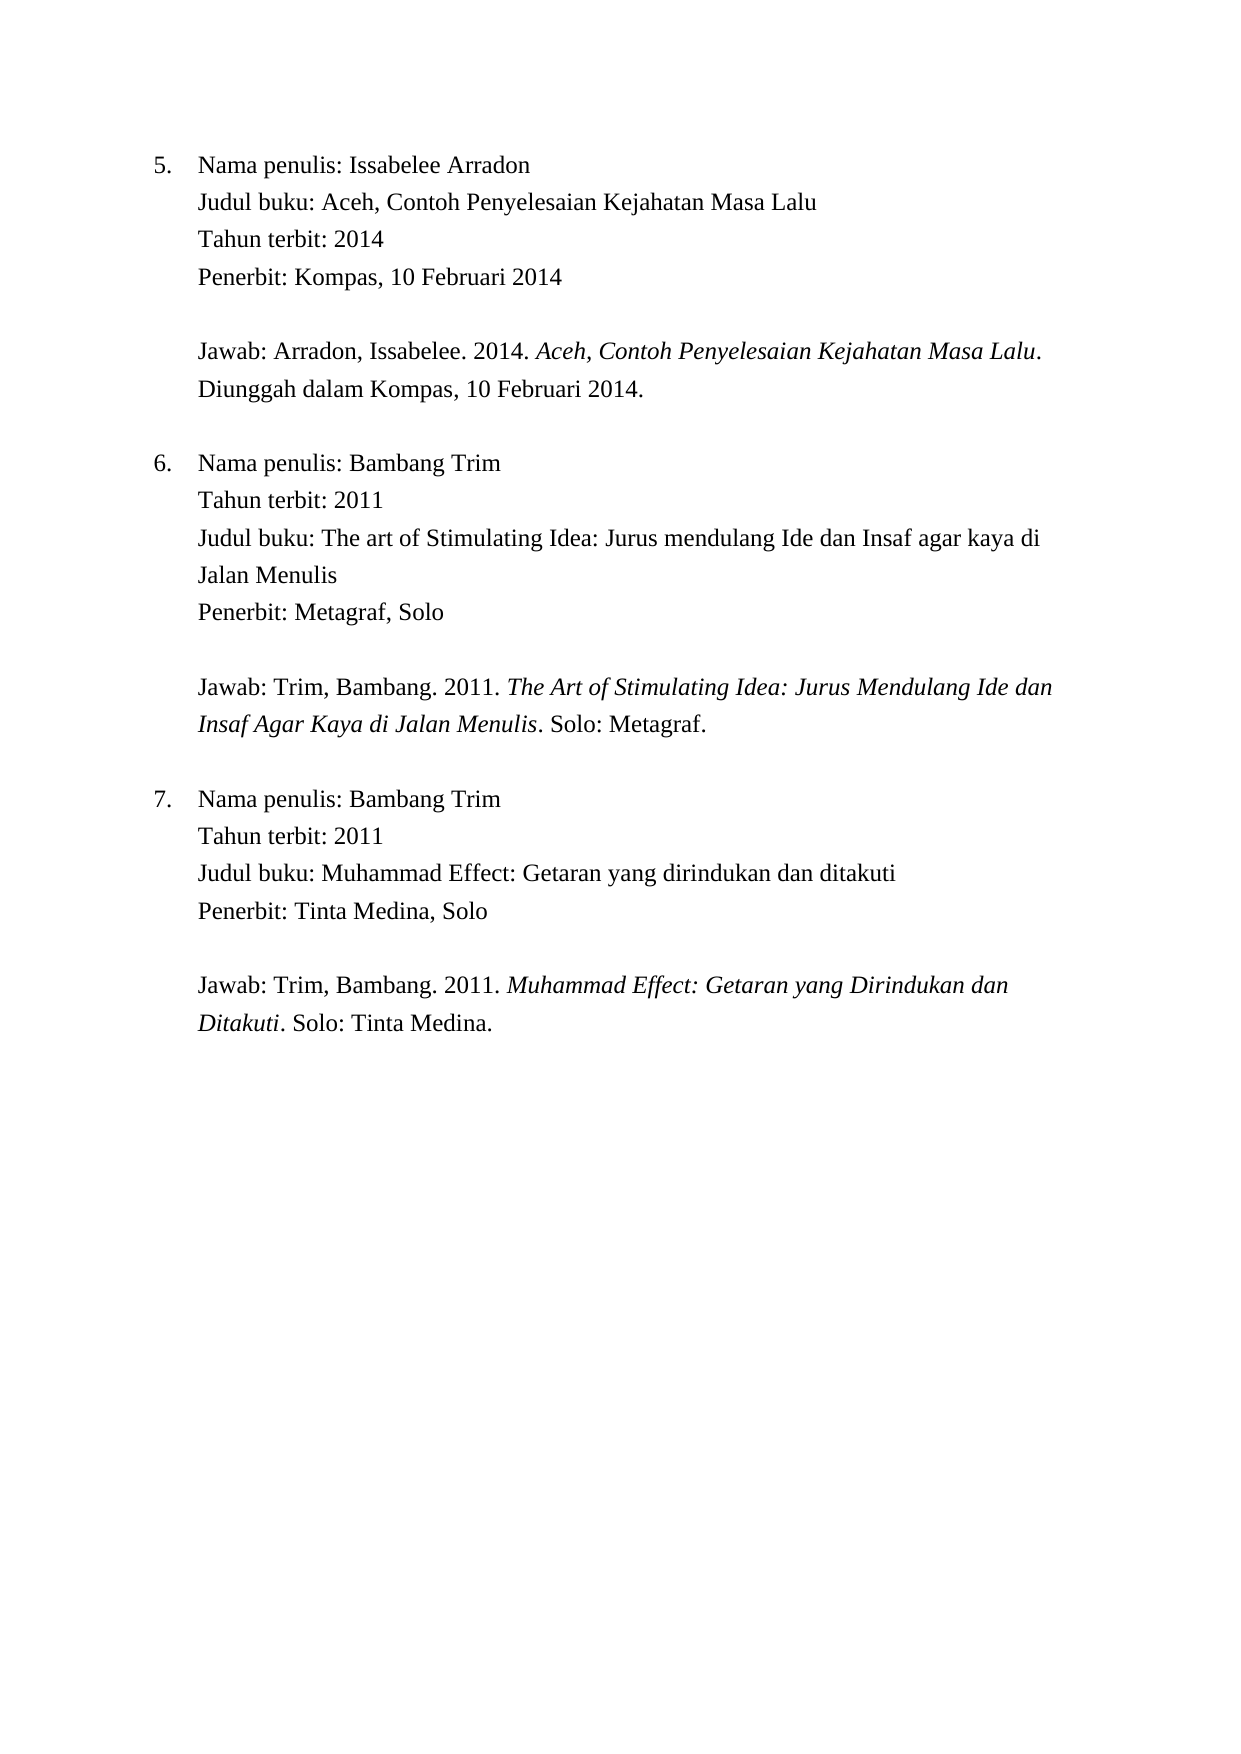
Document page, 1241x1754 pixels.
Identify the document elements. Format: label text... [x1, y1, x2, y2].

text Penerbit: Metagraf, Solo [198, 597, 1090, 626]
text Jawab: Trim, Bambang. 2011. The Art of Stimulating Idea: Jurus Mendulang Ide dan Insaf Agar Kaya di Jalan Menulis. Solo: Metagraf. [198, 672, 1090, 738]
text Jawab: Trim, Bambang. 2011. Muhammad Effect: Getaran yang Dirindukan dan Ditakuti. Solo: Tinta Medina. [198, 970, 1090, 1036]
text Tahun terbit: 2011 [198, 486, 1090, 514]
text Judul buku: Muhammad Effect: Getaran yang dirindukan dan ditakuti [198, 858, 1090, 887]
list Nama penulis: Bambang Trim [153, 784, 1090, 813]
text Tahun terbit: 2014 [198, 224, 1090, 253]
text Judul buku: The art of Stimulating Idea: Jurus mendulang Ide dan Insaf agar kaya di Jalan Menulis [198, 523, 1090, 589]
text Penerbit: Tinta Medina, Solo [198, 896, 1090, 924]
list Nama penulis: Issabelee Arradon Judul buku: Aceh, Contoh Penyelesaian Kejahatan Masa Lalu [153, 150, 1090, 216]
text Tahun terbit: 2011 [198, 821, 1090, 850]
list Nama penulis: Bambang Trim [153, 448, 1090, 477]
text Penerbit: Kompas, 10 Februari 2014 [198, 262, 1090, 291]
text Jawab: Arradon, Issabelee. 2014. Aceh, Contoh Penyelesaian Kejahatan Masa Lalu. Diunggah dalam Kompas, 10 Februari 2014. [198, 336, 1090, 402]
